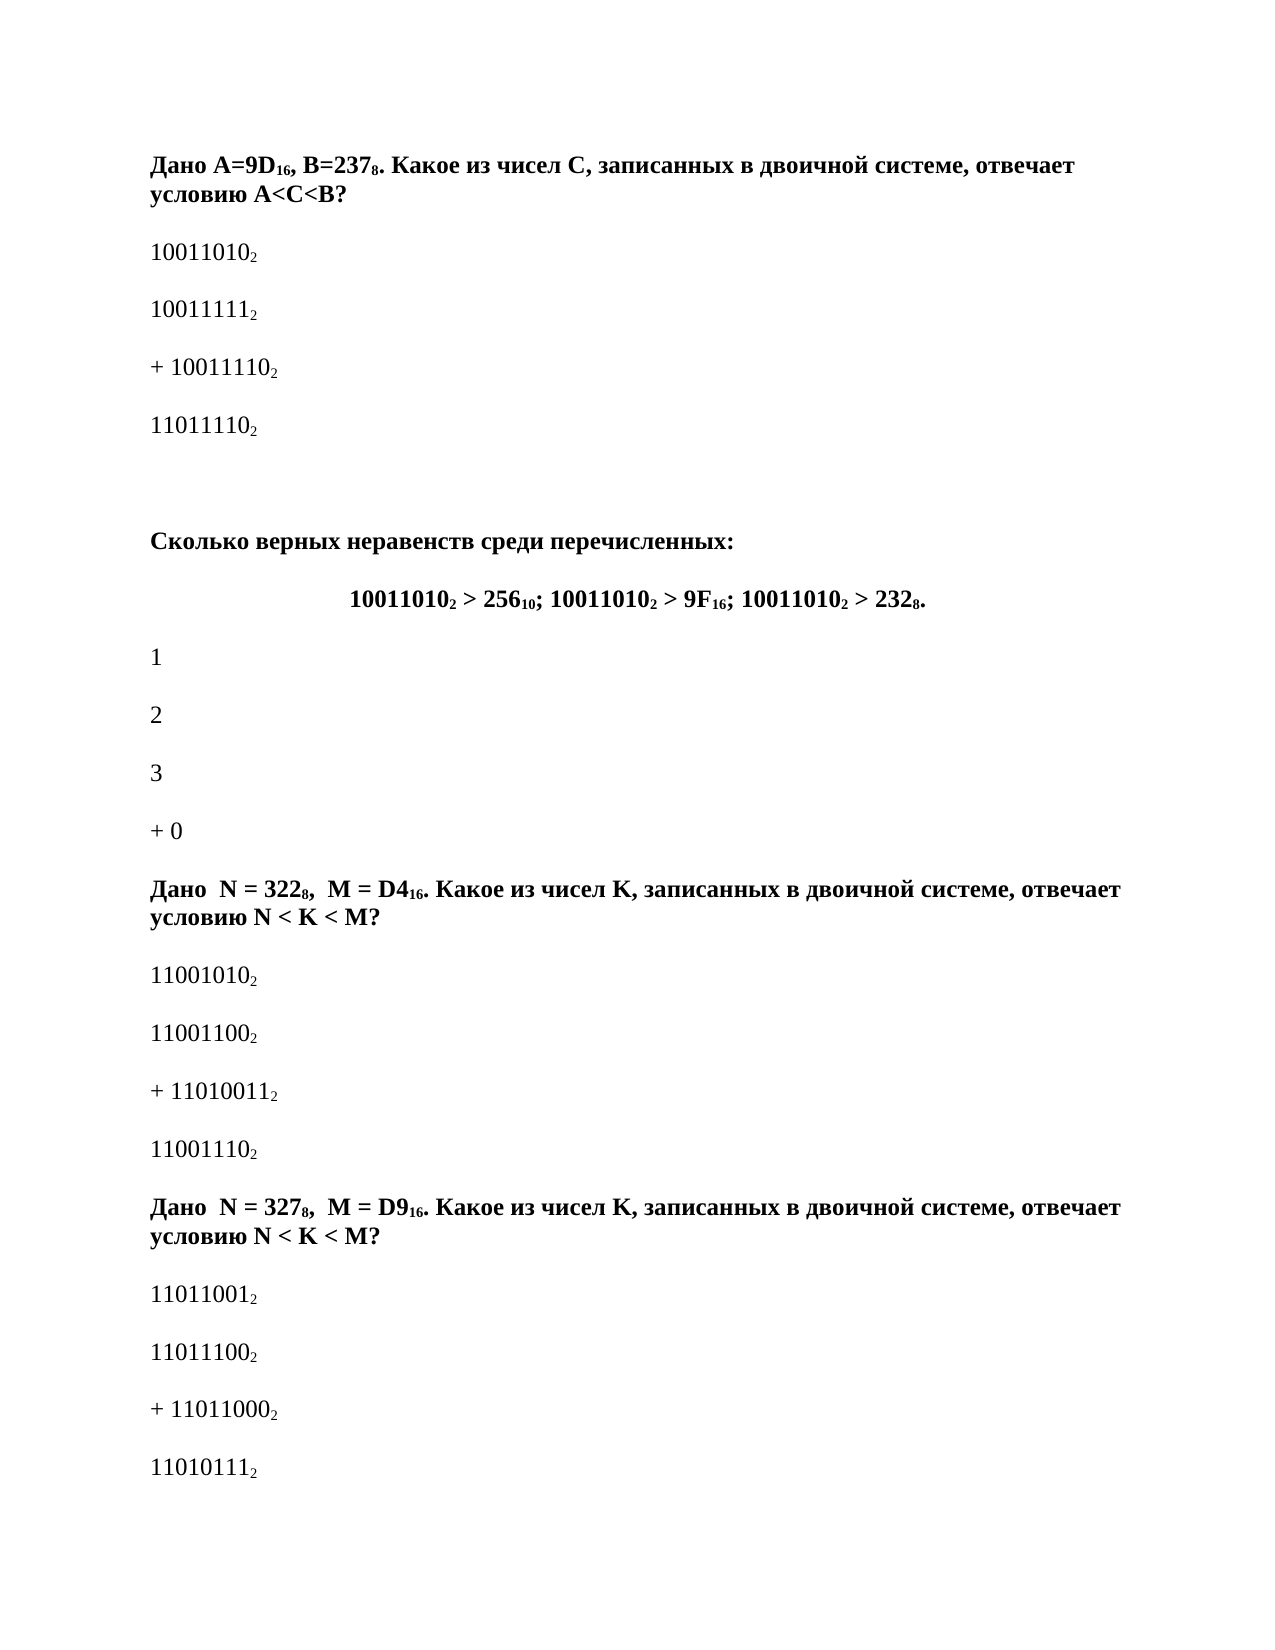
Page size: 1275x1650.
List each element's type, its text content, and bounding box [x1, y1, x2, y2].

text 100110102 > 25610; 100110102 > 9F16; 100110102 > 2328. [150, 584, 1125, 613]
text 100111112 [150, 294, 1125, 323]
text + 110110002 [150, 1394, 1125, 1423]
text Дано N = 3228, M = D416. Какое из чисел K, записанных в двоичной системе, отвечает условию N < K < M? [150, 874, 1125, 931]
text 110011102 [150, 1134, 1125, 1163]
text 3 [150, 758, 1125, 787]
text + 100111102 [150, 352, 1125, 381]
text Сколько верных неравенств среди перечисленных: [150, 526, 1125, 555]
text 110010102 [150, 960, 1125, 989]
text 110110012 [150, 1279, 1125, 1307]
text + 110100112 [150, 1076, 1125, 1105]
text + 0 [150, 816, 1125, 844]
text 2 [150, 700, 1125, 729]
text 110111002 [150, 1337, 1125, 1365]
text 110111102 [150, 410, 1125, 439]
text 1 [150, 642, 1125, 671]
text 110011002 [150, 1018, 1125, 1047]
text 100110102 [150, 237, 1125, 265]
text Дано N = 3278, M = D916. Какое из чисел K, записанных в двоичной системе, отвечает условию N < K < M? [150, 1192, 1125, 1249]
text Дано А=9D16, B=2378. Какое из чисел C, записанных в двоичной системе, отвечает условию A<C<B? [150, 150, 1125, 207]
text 110101112 [150, 1452, 1125, 1481]
